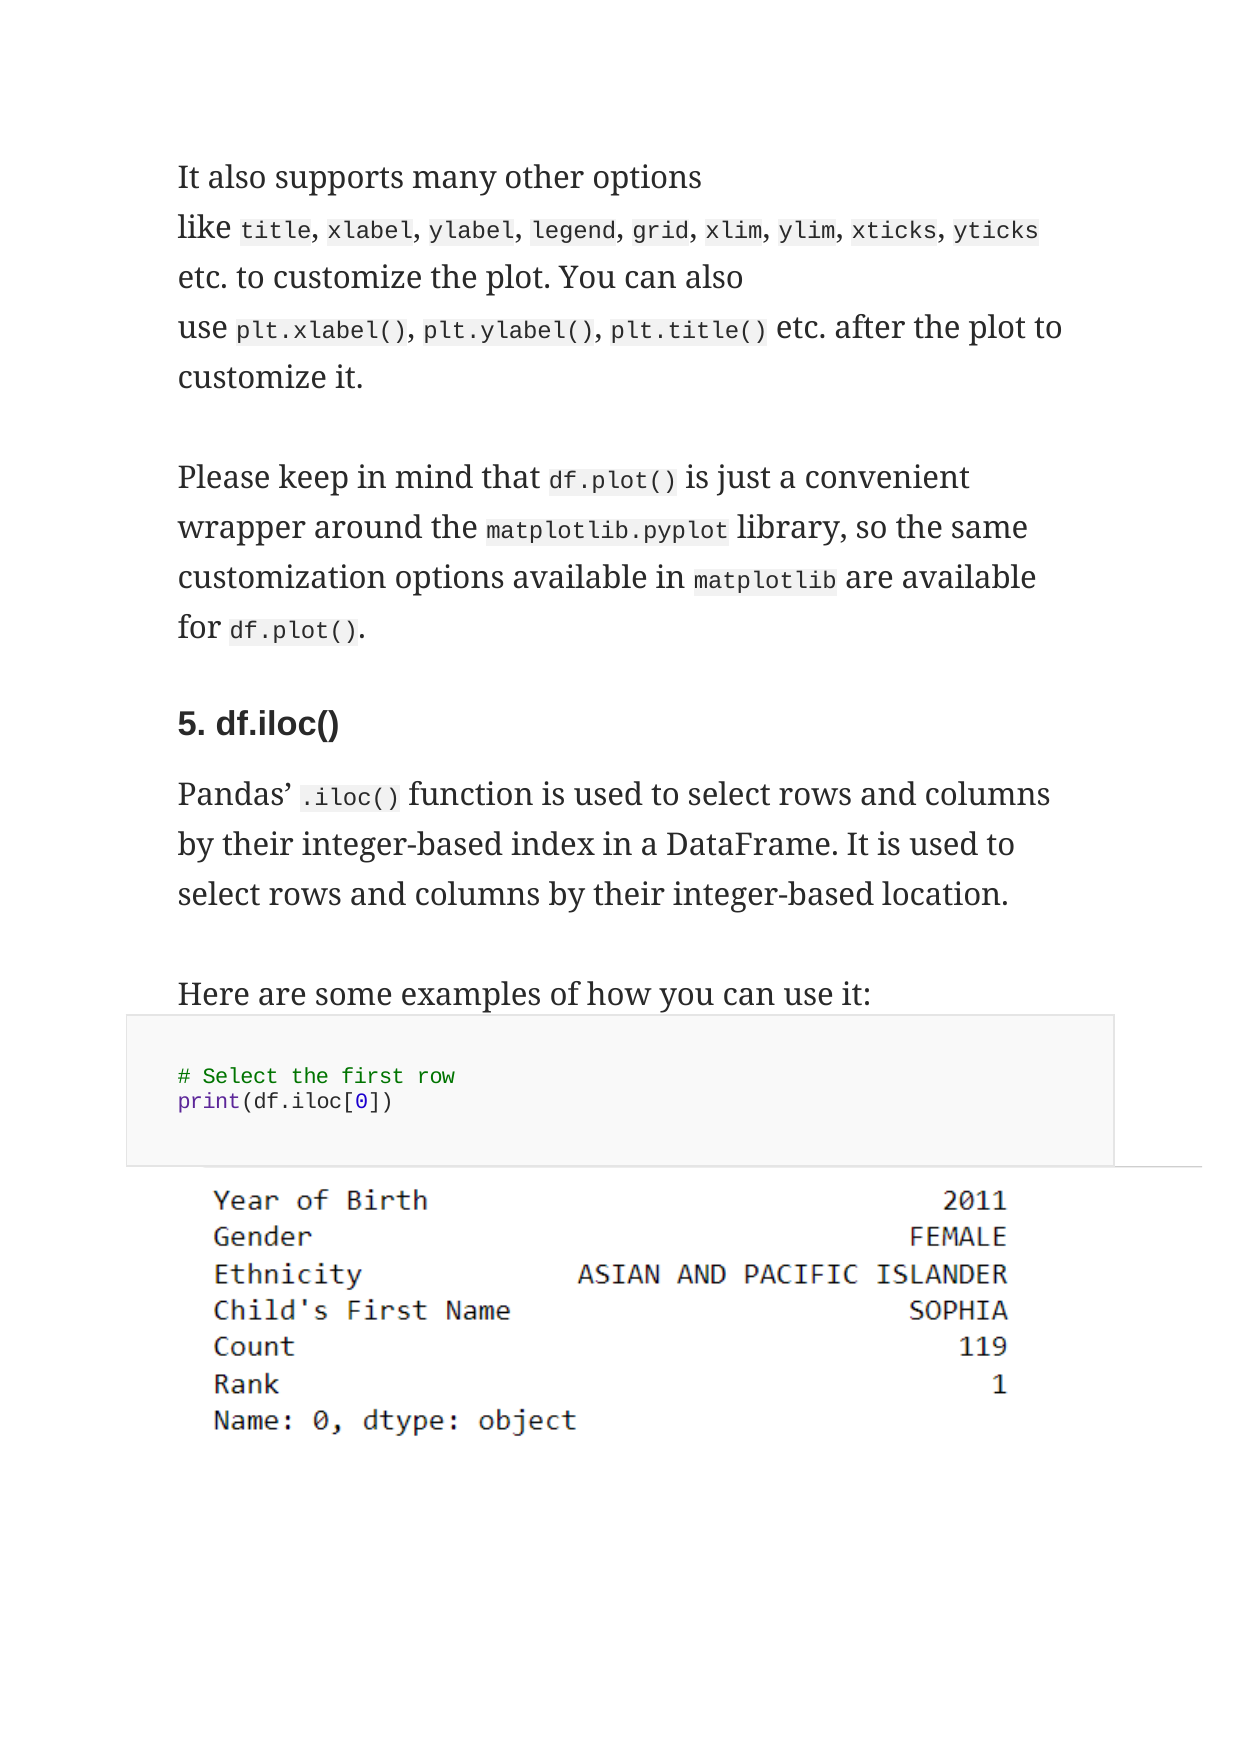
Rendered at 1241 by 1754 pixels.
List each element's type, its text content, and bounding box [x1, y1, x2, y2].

text 5. df.iloc() [177, 699, 1063, 743]
text It also supports many other options like title, xlabel, ylabel, legend, grid, xlim, ylim, xticks, yticks etc. to customize the plot. You can also use plt.xlabel(), plt.ylabel(), plt.title() etc. after the plot to customize it. [177, 148, 1063, 398]
text # Select the first row print(df.iloc[0]) [127, 1016, 1113, 1165]
picture [177, 1166, 1203, 1458]
text Here are some examples of how you can use it: [177, 964, 1063, 1014]
text Please keep in mind that df.plot() is just a convenient wrapper around the matplotlib.pyplot library, so the same customization options available in matplotlib are available for df.plot(). [177, 448, 1063, 648]
text Pandas’ .iloc() function is used to select rows and columns by their integer-based index in a DataFrame. It is used to select rows and columns by their integer-based location. [177, 764, 1063, 914]
